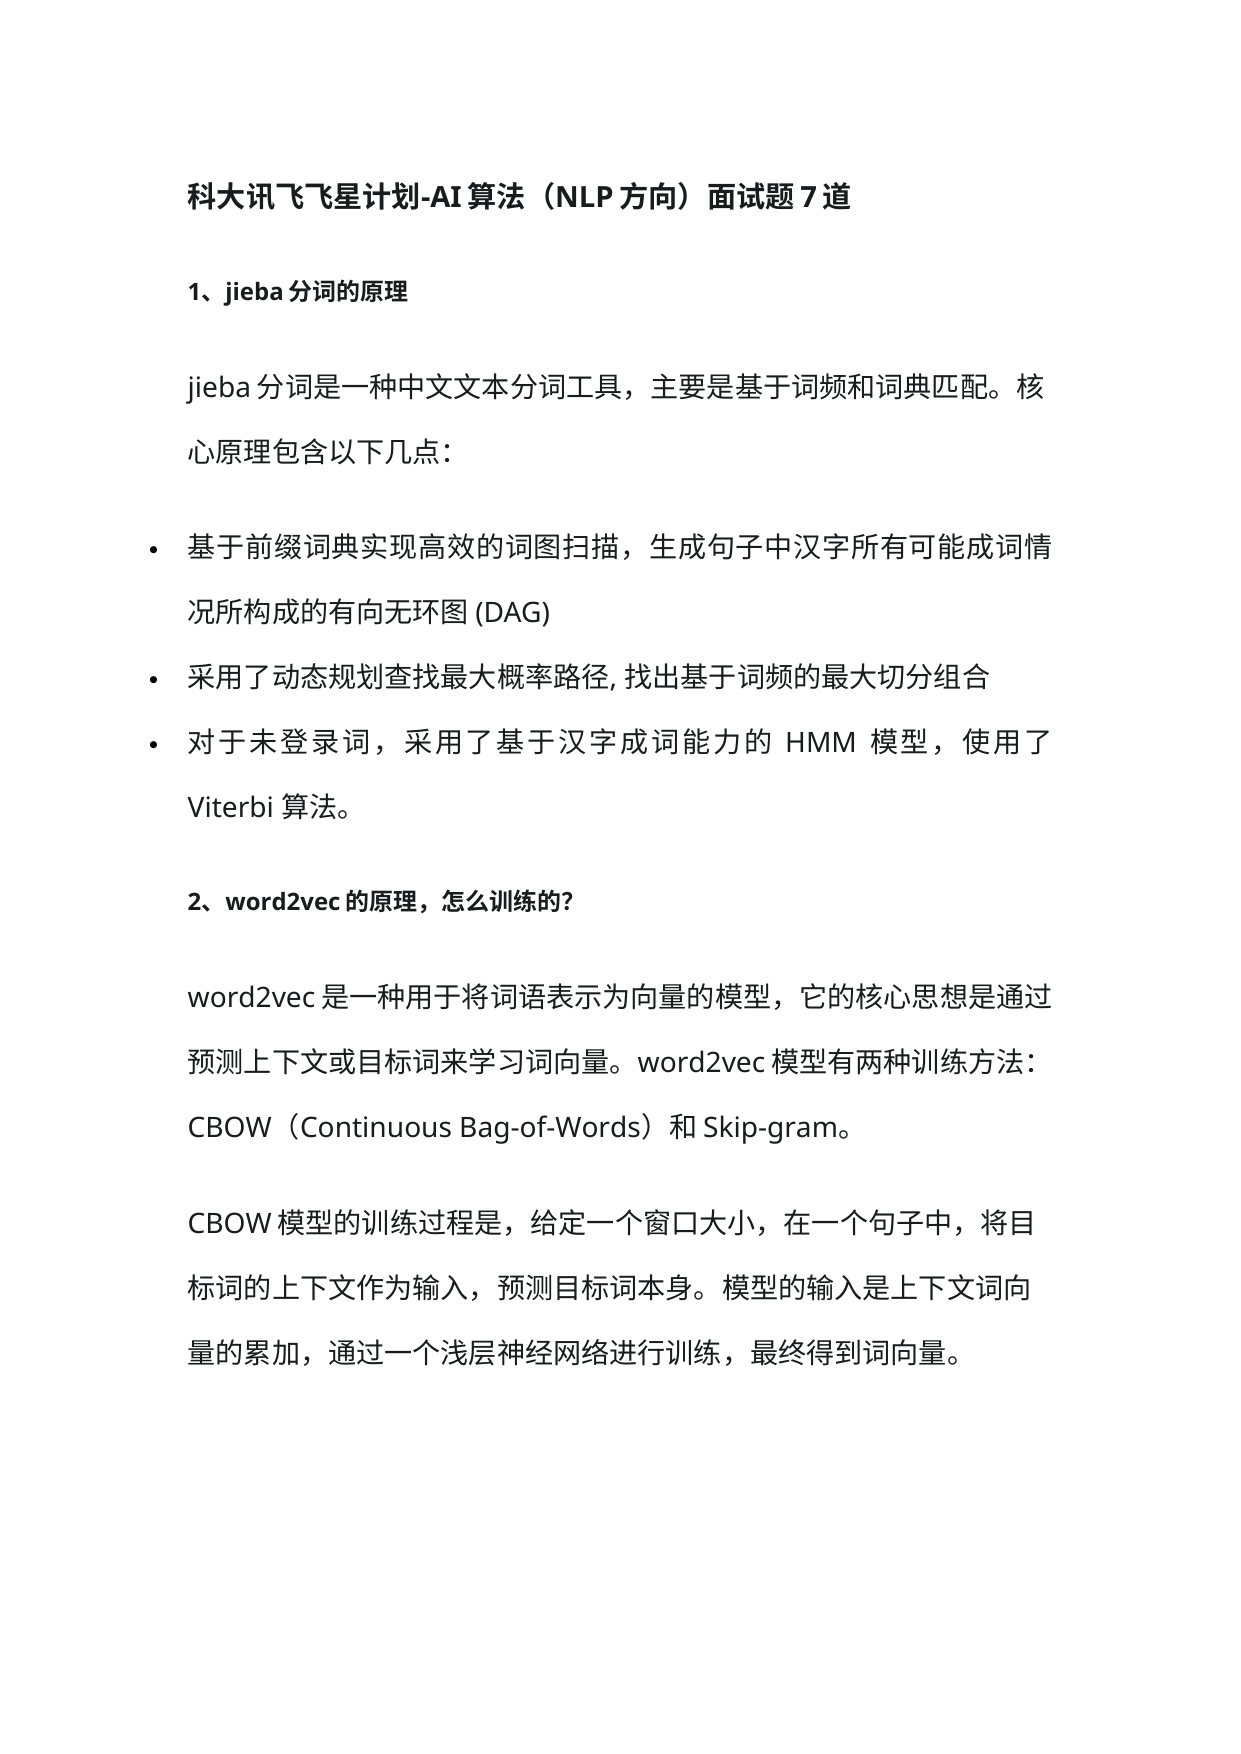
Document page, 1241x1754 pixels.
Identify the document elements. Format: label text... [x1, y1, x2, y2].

text word2vec是一种用于将词语表示为向量的模型，它的核心思想是通过预测上下文或目标词来学习词向量。word2vec模型有两种训练方法：CBOW（Continuous Bag-of-Words）和Skip-gram。 [187, 963, 1053, 1158]
list 对于未登录词，采用了基于汉字成词能力的 HMM 模型，使用了 Viterbi 算法。 [150, 708, 1053, 838]
list 基于前缀词典实现高效的词图扫描，生成句子中汉字所有可能成词情况所构成的有向无环图 (DAG) [150, 513, 1053, 643]
text jieba分词是一种中文文本分词工具，主要是基于词频和词典匹配。核心原理包含以下几点： [187, 353, 1053, 483]
text CBOW模型的训练过程是，给定一个窗口大小，在一个句子中，将目标词的上下文作为输入，预测目标词本身。模型的输入是上下文词向量的累加，通过一个浅层神经网络进行训练，最终得到词向量。 [187, 1189, 1053, 1384]
list 采用了动态规划查找最大概率路径, 找出基于词频的最大切分组合 [150, 643, 1053, 708]
subtitle 科大讯飞飞星计划-AI算法（NLP方向）面试题7道 [187, 162, 1053, 227]
subtitle 1、jieba分词的原理 [187, 257, 1053, 322]
subtitle 2、word2vec的原理，怎么训练的？ [187, 867, 1053, 932]
